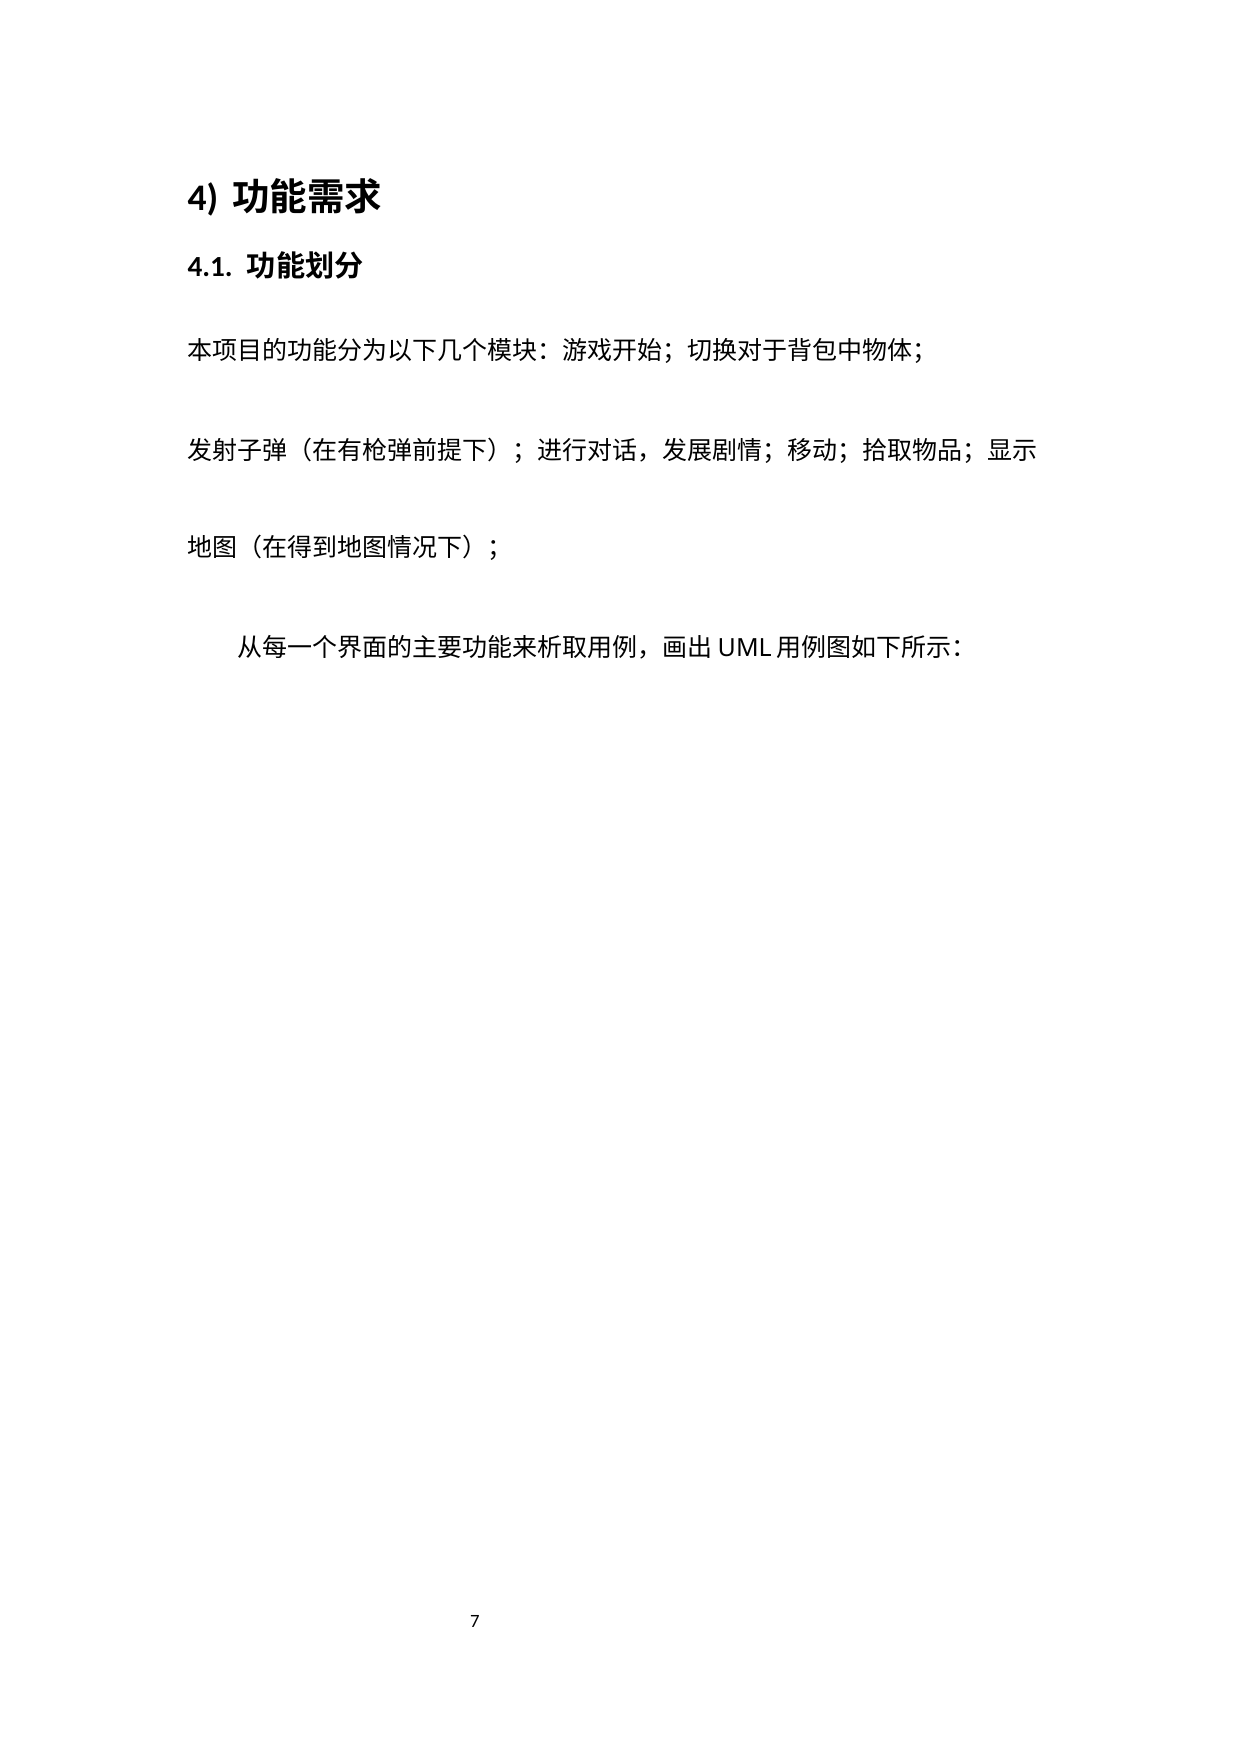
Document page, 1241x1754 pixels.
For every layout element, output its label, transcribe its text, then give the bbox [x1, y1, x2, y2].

text 发射子弹（在有枪弹前提下）；进行对话，发展剧情；移动；拾取物品；显示地图（在得到地图情况下）； [187, 416, 1053, 578]
text 本项目的功能分为以下几个模块：游戏开始；切换对于背包中物体； [187, 316, 1053, 381]
list 功能需求 [187, 162, 1053, 227]
list 功能划分 [187, 231, 1053, 296]
text 从每一个界面的主要功能来析取用例，画出UML用例图如下所示： [187, 613, 1053, 678]
